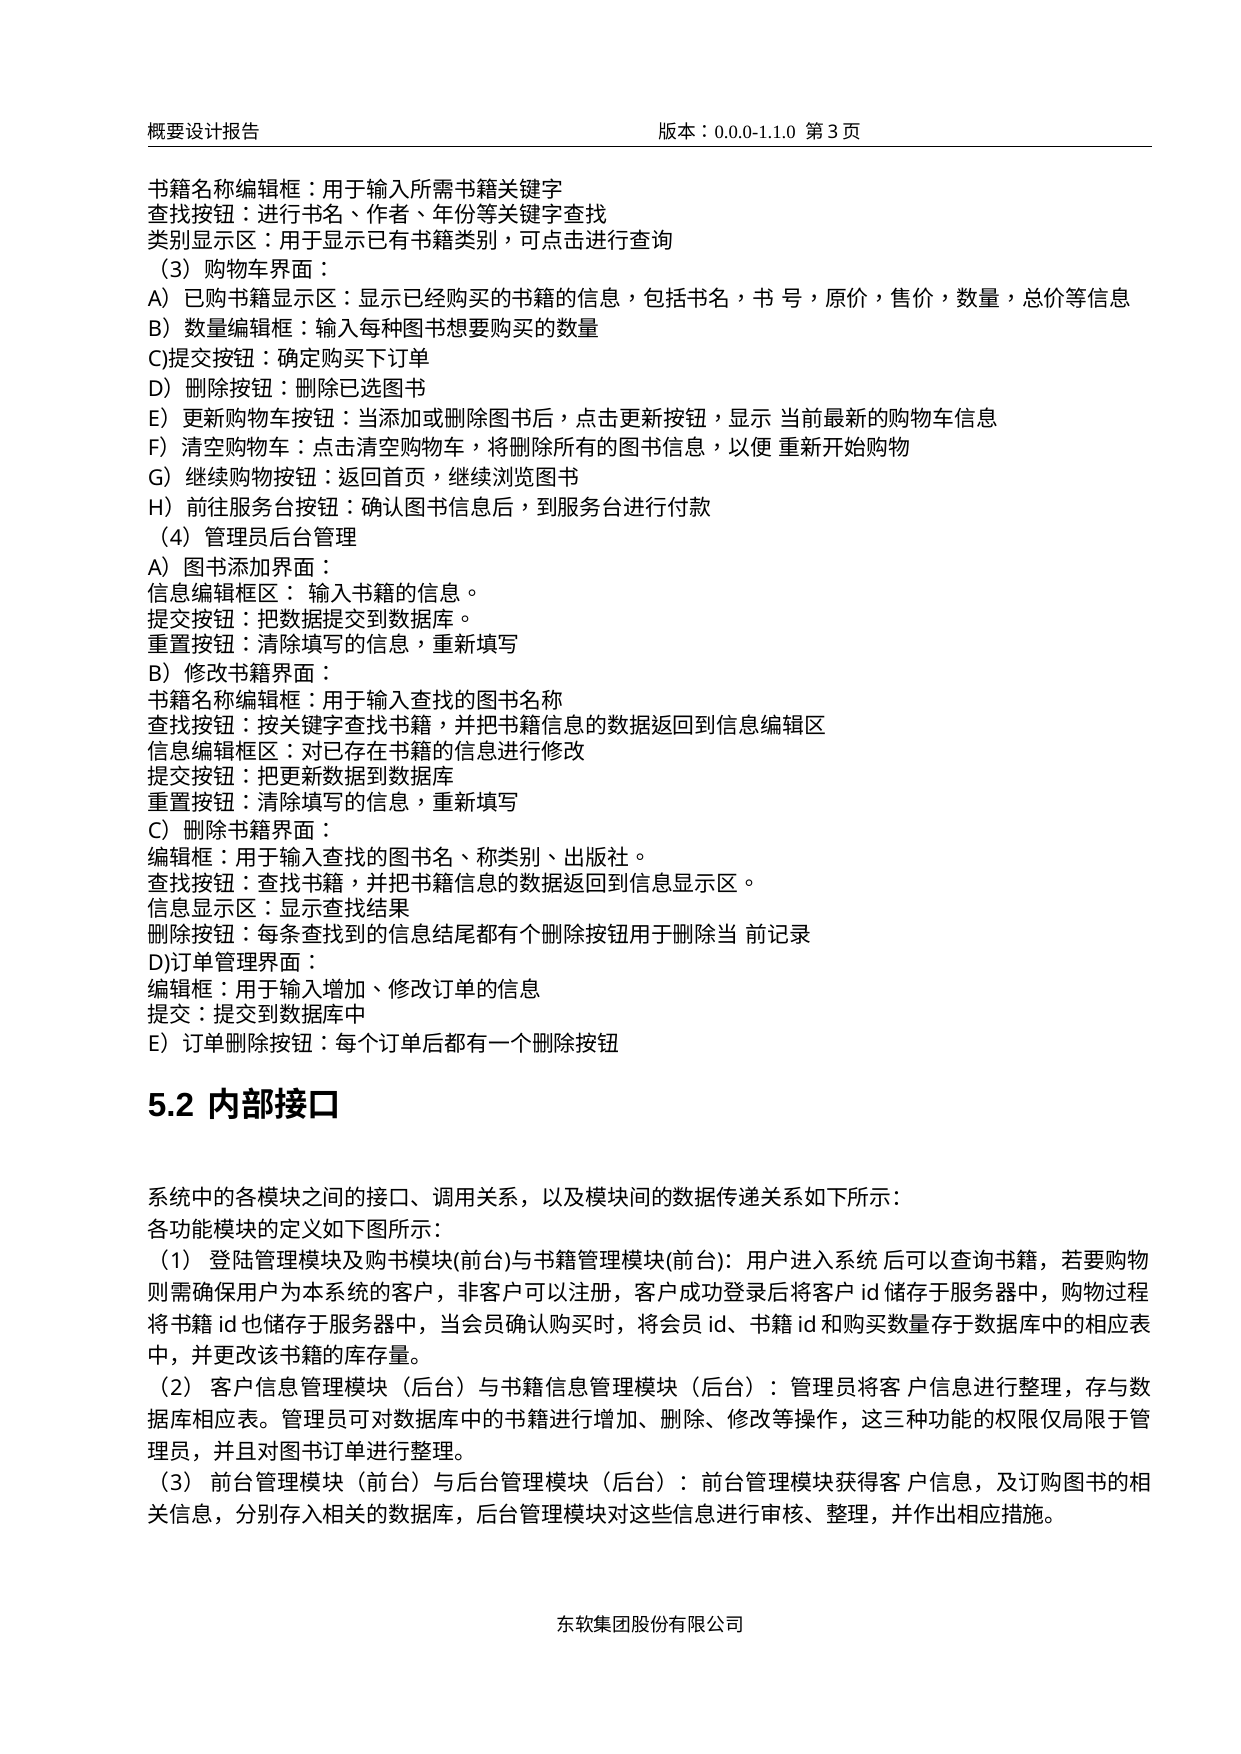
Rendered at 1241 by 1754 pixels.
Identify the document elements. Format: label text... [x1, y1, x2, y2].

text 删除按钮：每条查找到的信息结尾都有个删除按钮用于删除当 前记录 [148, 922, 1152, 947]
text A）已购书籍显示区：显示已经购买的书籍的信息，包括书名，书 号，原价，售价，数量，总价等信息 [148, 283, 1152, 313]
text D)订单管理界面： [148, 947, 1152, 977]
text C）删除书籍界面： [148, 815, 1152, 845]
text 编辑框：用于输入增加、修改订单的信息 [148, 977, 1152, 1002]
text 书籍名称编辑框：用于输入所需书籍关键字 [148, 177, 1152, 203]
subtitle 内部接口 [148, 1085, 1152, 1124]
text 查找按钮：按关键字查找书籍，并把书籍信息的数据返回到信息编辑区 [148, 713, 1152, 739]
text B）修改书籍界面： [148, 658, 1152, 688]
text 信息显示区：显示查找结果 [148, 896, 1152, 922]
text 信息编辑框区： 输入书籍的信息。 [148, 581, 1152, 607]
text G）继续购物按钮：返回首页，继续浏览图书 [148, 462, 1152, 492]
text （1） 登陆管理模块及购书模块(前台)与书籍管理模块(前台)：用户进入系统 后可以查询书籍，若要购物则需确保用户为本系统的客户，非客户可以注册，客户成功登录后将客户id储存于服务器中，购物过程将书籍id也储存于服务器中，当会员确认购买时，将会员id、书籍id和购买数量存于数据库中的相应表中，并更改该书籍的库存量。 [148, 1243, 1152, 1370]
text E）更新购物车按钮：当添加或删除图书后，点击更新按钮，显示 当前最新的购物车信息 [148, 403, 1152, 432]
text D）删除按钮：删除已选图书 [148, 373, 1152, 403]
text 查找按钮：进行书名、作者、年份等关键字查找 [148, 203, 1152, 228]
text （3）购物车界面： [148, 254, 1152, 283]
text B）数量编辑框：输入每种图书想要购买的数量 [148, 313, 1152, 343]
text 提交：提交到数据库中 [148, 1002, 1152, 1028]
text E）订单删除按钮：每个订单后都有一个删除按钮 [148, 1028, 1152, 1058]
text 类别显示区：用于显示已有书籍类别，可点击进行查询 [148, 228, 1152, 254]
text 书籍名称编辑框：用于输入查找的图书名称 [148, 688, 1152, 713]
text 各功能模块的定义如下图所示： [148, 1212, 1152, 1243]
text 查找按钮：查找书籍，并把书籍信息的数据返回到信息显示区。 [148, 871, 1152, 896]
text 重置按钮：清除填写的信息，重新填写 [148, 632, 1152, 658]
text 提交按钮：把数据提交到数据库。 [148, 607, 1152, 632]
text 系统中的各模块之间的接口、调用关系，以及模块间的数据传递关系如下所示： [148, 1180, 1152, 1212]
text （4）管理员后台管理 [148, 522, 1152, 552]
text A）图书添加界面： [148, 552, 1152, 581]
text 编辑框：用于输入查找的图书名、称类别、出版社。 [148, 845, 1152, 871]
text H）前往服务台按钮：确认图书信息后，到服务台进行付款 [148, 492, 1152, 522]
text 提交按钮：把更新数据到数据库 [148, 764, 1152, 790]
text （3） 前台管理模块（前台）与后台管理模块（后台）：前台管理模块获得客 户信息，及订购图书的相关信息，分别存入相关的数据库，后台管理模块对这些信息进行审核、整理，并作出相应措施。 [148, 1465, 1152, 1529]
text 信息编辑框区：对已存在书籍的信息进行修改 [148, 739, 1152, 764]
text 重置按钮：清除填写的信息，重新填写 [148, 790, 1152, 815]
text C)提交按钮：确定购买下订单 [148, 343, 1152, 373]
text F）清空购物车：点击清空购物车，将删除所有的图书信息，以便 重新开始购物 [148, 432, 1152, 462]
text （2） 客户信息管理模块（后台）与书籍信息管理模块（后台）：管理员将客 户信息进行整理，存与数据库相应表。管理员可对数据库中的书籍进行增加、删除、修改等操作，这三种功能的权限仅局限于管理员，并且对图书订单进行整理。 [148, 1370, 1152, 1465]
